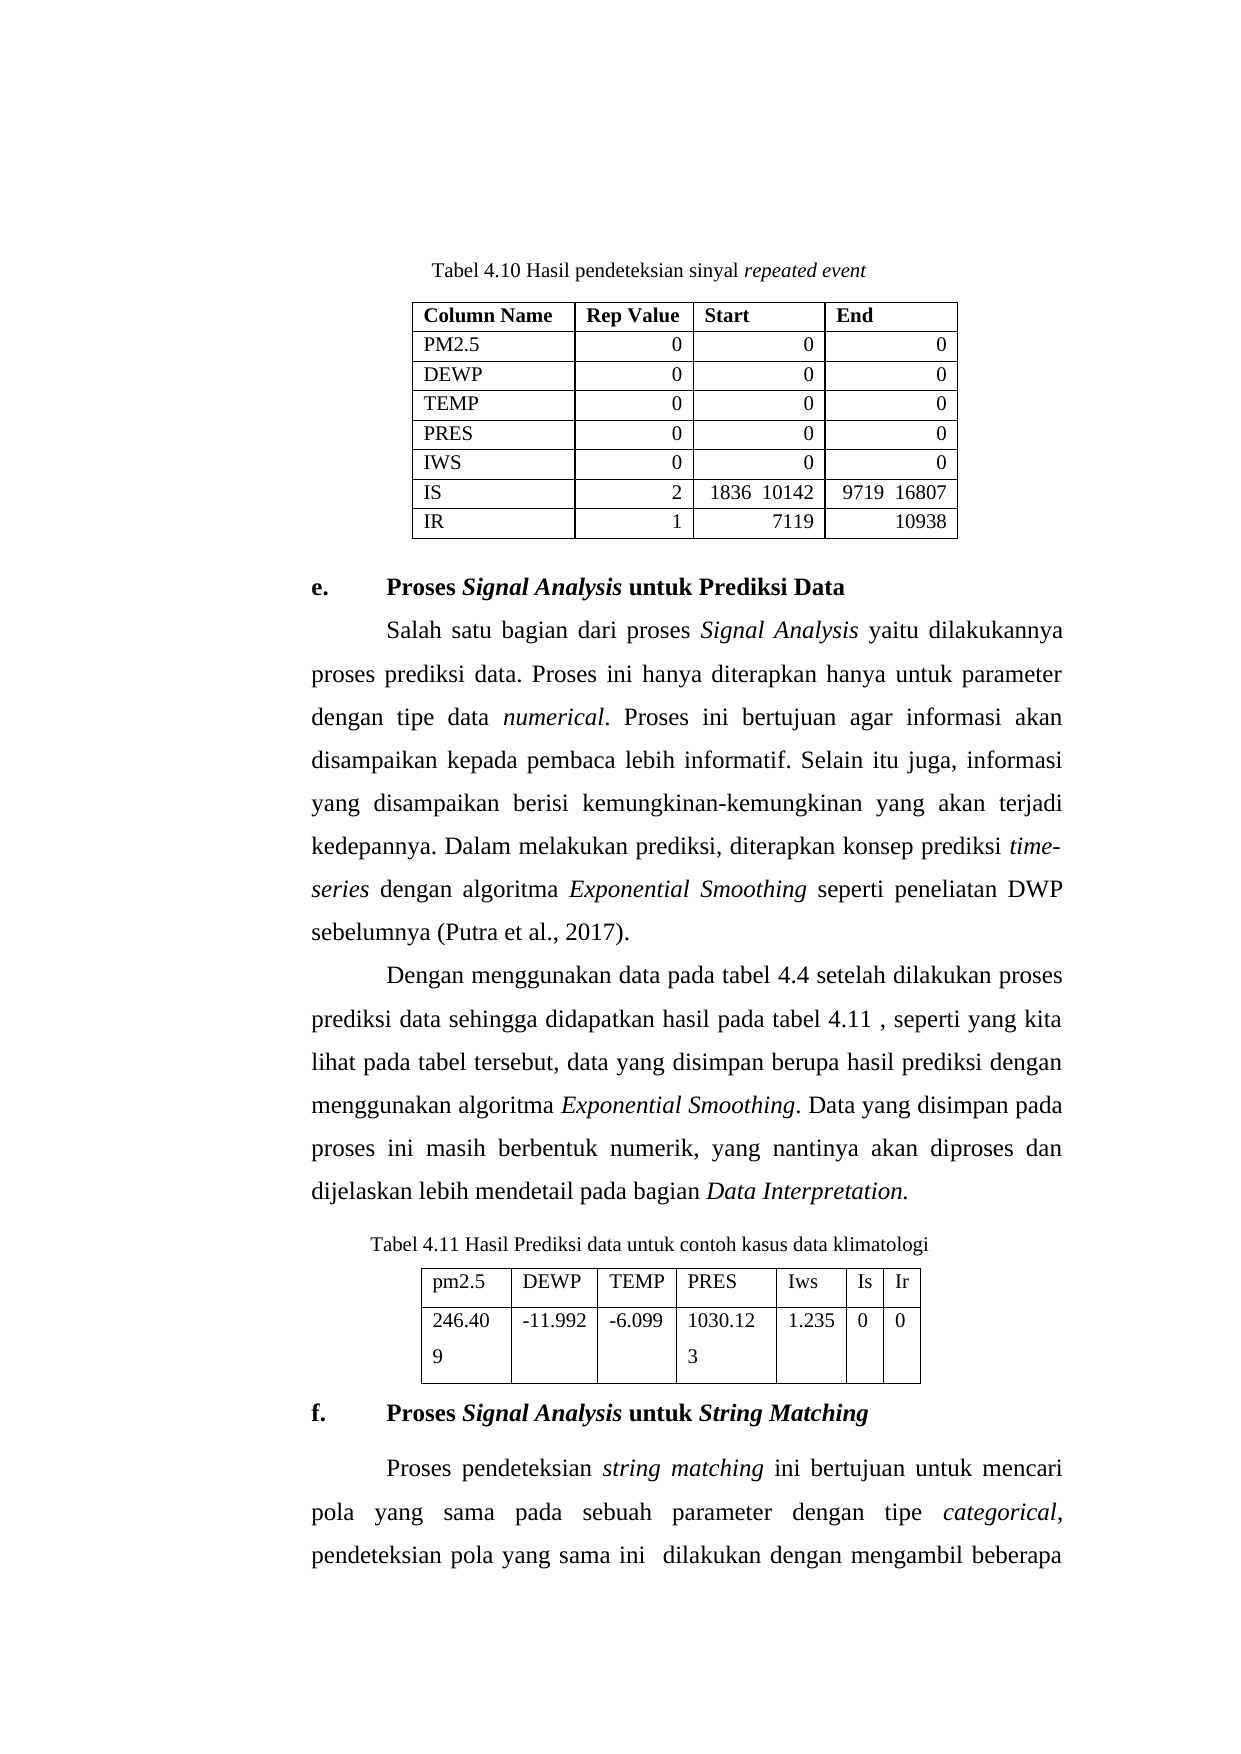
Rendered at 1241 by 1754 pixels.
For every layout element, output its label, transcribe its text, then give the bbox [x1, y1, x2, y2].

table_header Is [847, 1269, 883, 1307]
table_cell 0 [576, 391, 693, 419]
table_cell 0 [576, 362, 693, 390]
table_cell -6.099 [598, 1308, 676, 1383]
table_cell 0 [694, 450, 824, 478]
table_cell IR [413, 509, 574, 537]
table_header Rep Value [576, 303, 693, 331]
table_cell 7119 [694, 509, 824, 537]
table_cell 0 [826, 391, 957, 419]
table_cell 0 [826, 450, 957, 478]
table_cell IS [413, 480, 574, 508]
table_cell 0 [694, 421, 824, 449]
text Dengan menggunakan data pada tabel 4.4 setelah dilakukan proses prediksi data sehingga didapatkan hasil pada tabel 4.11 , seperti yang kita lihat pada tabel tersebut, data yang disimpan berupa hasil prediksi dengan menggunakan algoritma Exponential Smoothing. Data yang disimpan pada proses ini masih berbentuk numerik, yang nantinya akan diproses dan dijelaskan lebih mendetail pada bagian Data Interpretation. [311, 961, 1063, 1205]
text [311, 1453, 1063, 1568]
table_cell 246.409 [422, 1308, 511, 1383]
table_cell 0 [694, 391, 824, 419]
list Proses Signal Analysis untuk String Matching [311, 1398, 1063, 1427]
table_header Start [694, 303, 824, 331]
list Proses Signal Analysis untuk Prediksi Data [311, 572, 1063, 601]
table_header TEMP [598, 1269, 676, 1307]
table_cell 2 [576, 480, 693, 508]
table_cell PM2.5 [413, 332, 574, 361]
table_header pm2.5 [422, 1269, 511, 1307]
table_cell 0 [884, 1308, 920, 1383]
table_cell IWS [413, 450, 574, 478]
table_cell 0 [826, 332, 957, 361]
table_cell 9719 16807 [826, 480, 957, 508]
table_cell 0 [576, 332, 693, 361]
table_cell 0 [694, 362, 824, 390]
table_header DEWP [512, 1269, 597, 1307]
table_header Iws [777, 1269, 846, 1307]
table_cell 0 [847, 1308, 883, 1383]
table_cell 0 [576, 450, 693, 478]
table_cell 1.235 [777, 1308, 846, 1383]
table_cell TEMP [413, 391, 574, 419]
table_cell 0 [826, 362, 957, 390]
table_cell 1836 10142 [694, 480, 824, 508]
table_cell 0 [694, 332, 824, 361]
table_cell 10938 [826, 509, 957, 537]
table_header Ir [884, 1269, 920, 1307]
table_cell 1030.123 [677, 1308, 776, 1383]
table_cell PRES [413, 421, 574, 449]
table_cell 0 [576, 421, 693, 449]
table_cell -11.992 [512, 1308, 597, 1383]
table_header End [826, 303, 957, 331]
table_cell DEWP [413, 362, 574, 390]
text Salah satu bagian dari proses Signal Analysis yaitu dilakukannya proses prediksi data. Proses ini hanya diterapkan hanya untuk parameter dengan tipe data numerical. Proses ini bertujuan agar informasi akan disampaikan kepada pembaca lebih informatif. Selain itu juga, informasi yang disampaikan berisi kemungkinan-kemungkinan yang akan terjadi kedepannya. Dalam melakukan prediksi, diterapkan konsep prediksi time-series dengan algoritma Exponential Smoothing seperti peneliatan DWP sebelumnya (Putra et al., 2017). [311, 616, 1063, 946]
table_cell 1 [576, 509, 693, 537]
table_cell 0 [826, 421, 957, 449]
table_header PRES [677, 1269, 776, 1307]
table_header Column Name [413, 303, 574, 331]
